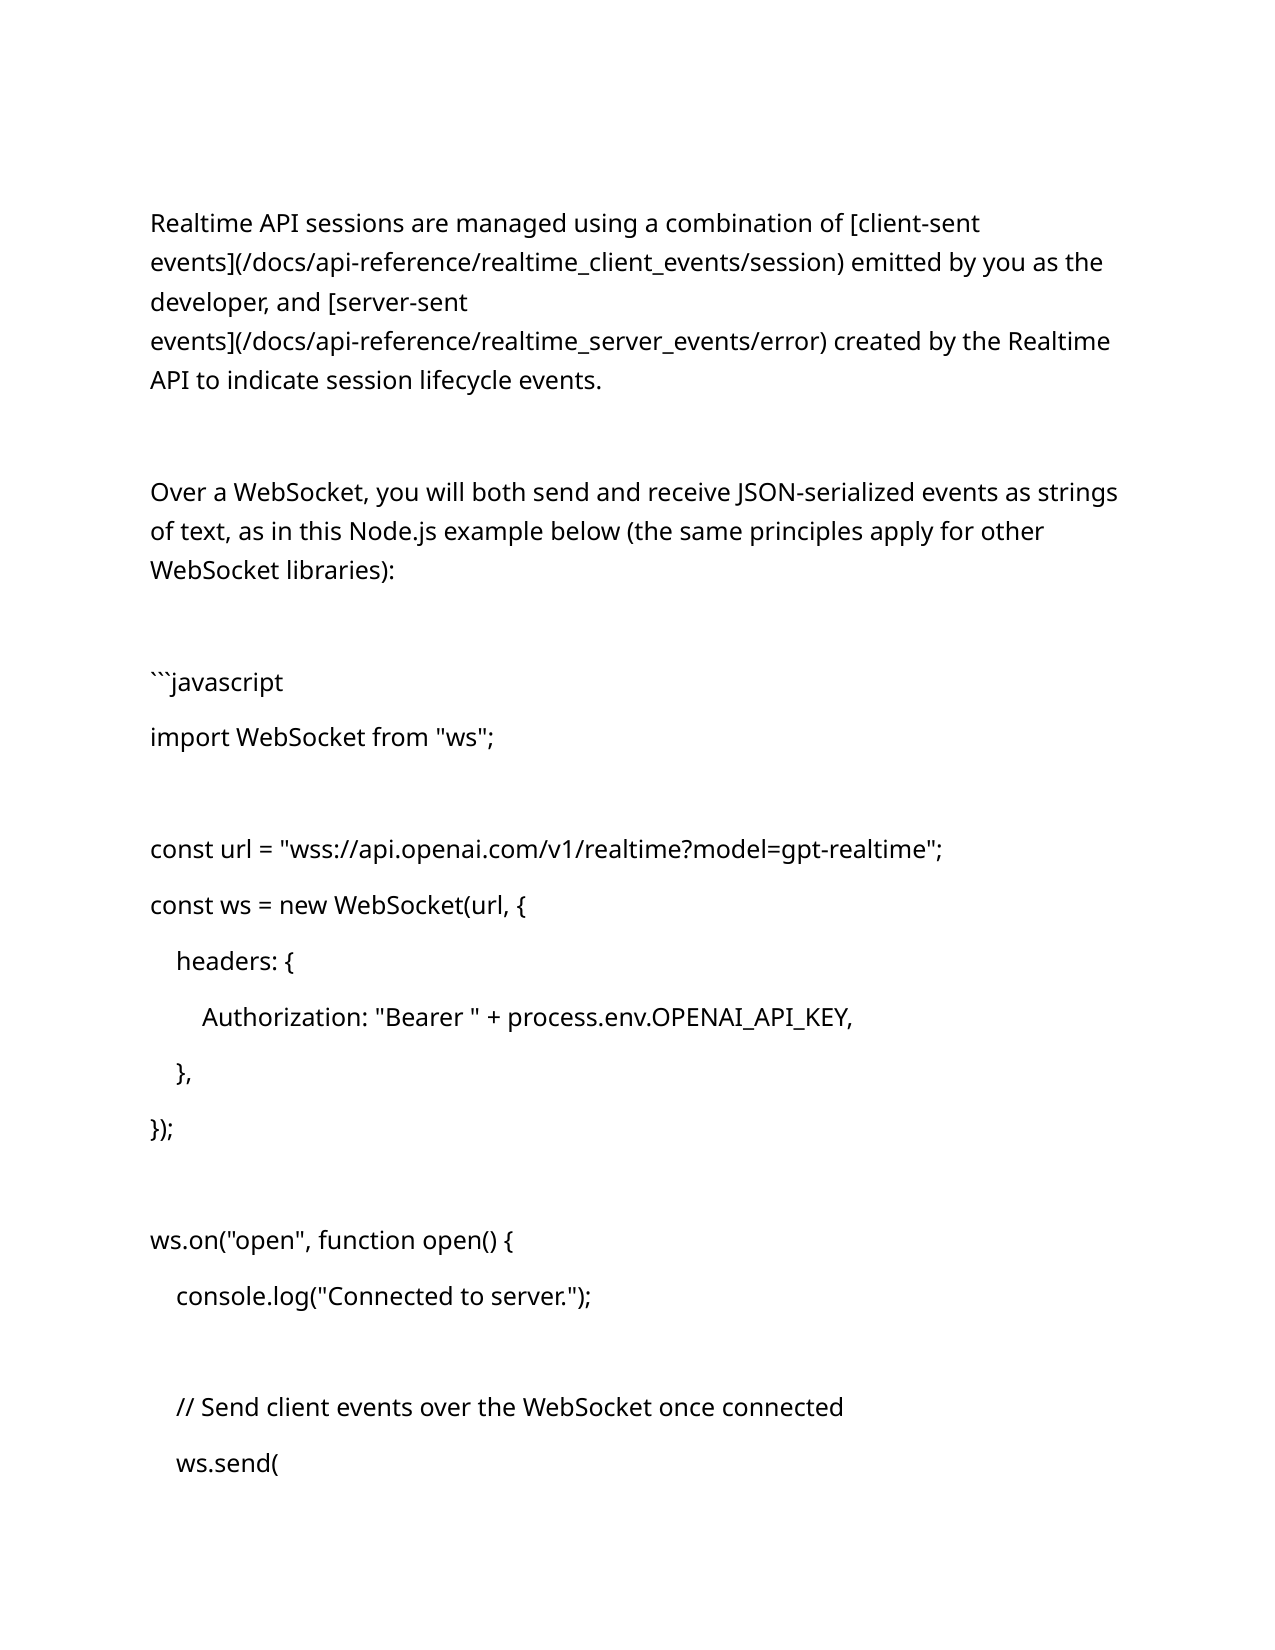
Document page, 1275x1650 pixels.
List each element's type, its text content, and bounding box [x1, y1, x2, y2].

text import WebSocket from "ws"; [150, 720, 1125, 754]
text console.log("Connected to server."); [150, 1278, 1125, 1312]
text }); [150, 1111, 1125, 1145]
text Authorization: "Bearer " + process.env.OPENAI_API_KEY, [150, 999, 1125, 1033]
text // Send client events over the WebSocket once connected [150, 1390, 1125, 1424]
text const ws = new WebSocket(url, { [150, 887, 1125, 922]
text Realtime API sessions are managed using a combination of [client-sent events](/docs/api-reference/realtime_client_events/session) emitted by you as the developer, and [server-sent events](/docs/api-reference/realtime_server_events/error) created by the Realtime API to indicate session lifecycle events. [150, 206, 1125, 397]
text }, [150, 1055, 1125, 1089]
text ws.send( [150, 1446, 1125, 1480]
text Over a WebSocket, you will both send and receive JSON-serialized events as strings of text, as in this Node.js example below (the same principles apply for other WebSocket libraries): [150, 474, 1125, 587]
text ws.on("open", function open() { [150, 1222, 1125, 1257]
text ```javascript [150, 664, 1125, 698]
text headers: { [150, 943, 1125, 977]
text const url = "wss://api.openai.com/v1/realtime?model=gpt-realtime"; [150, 832, 1125, 866]
